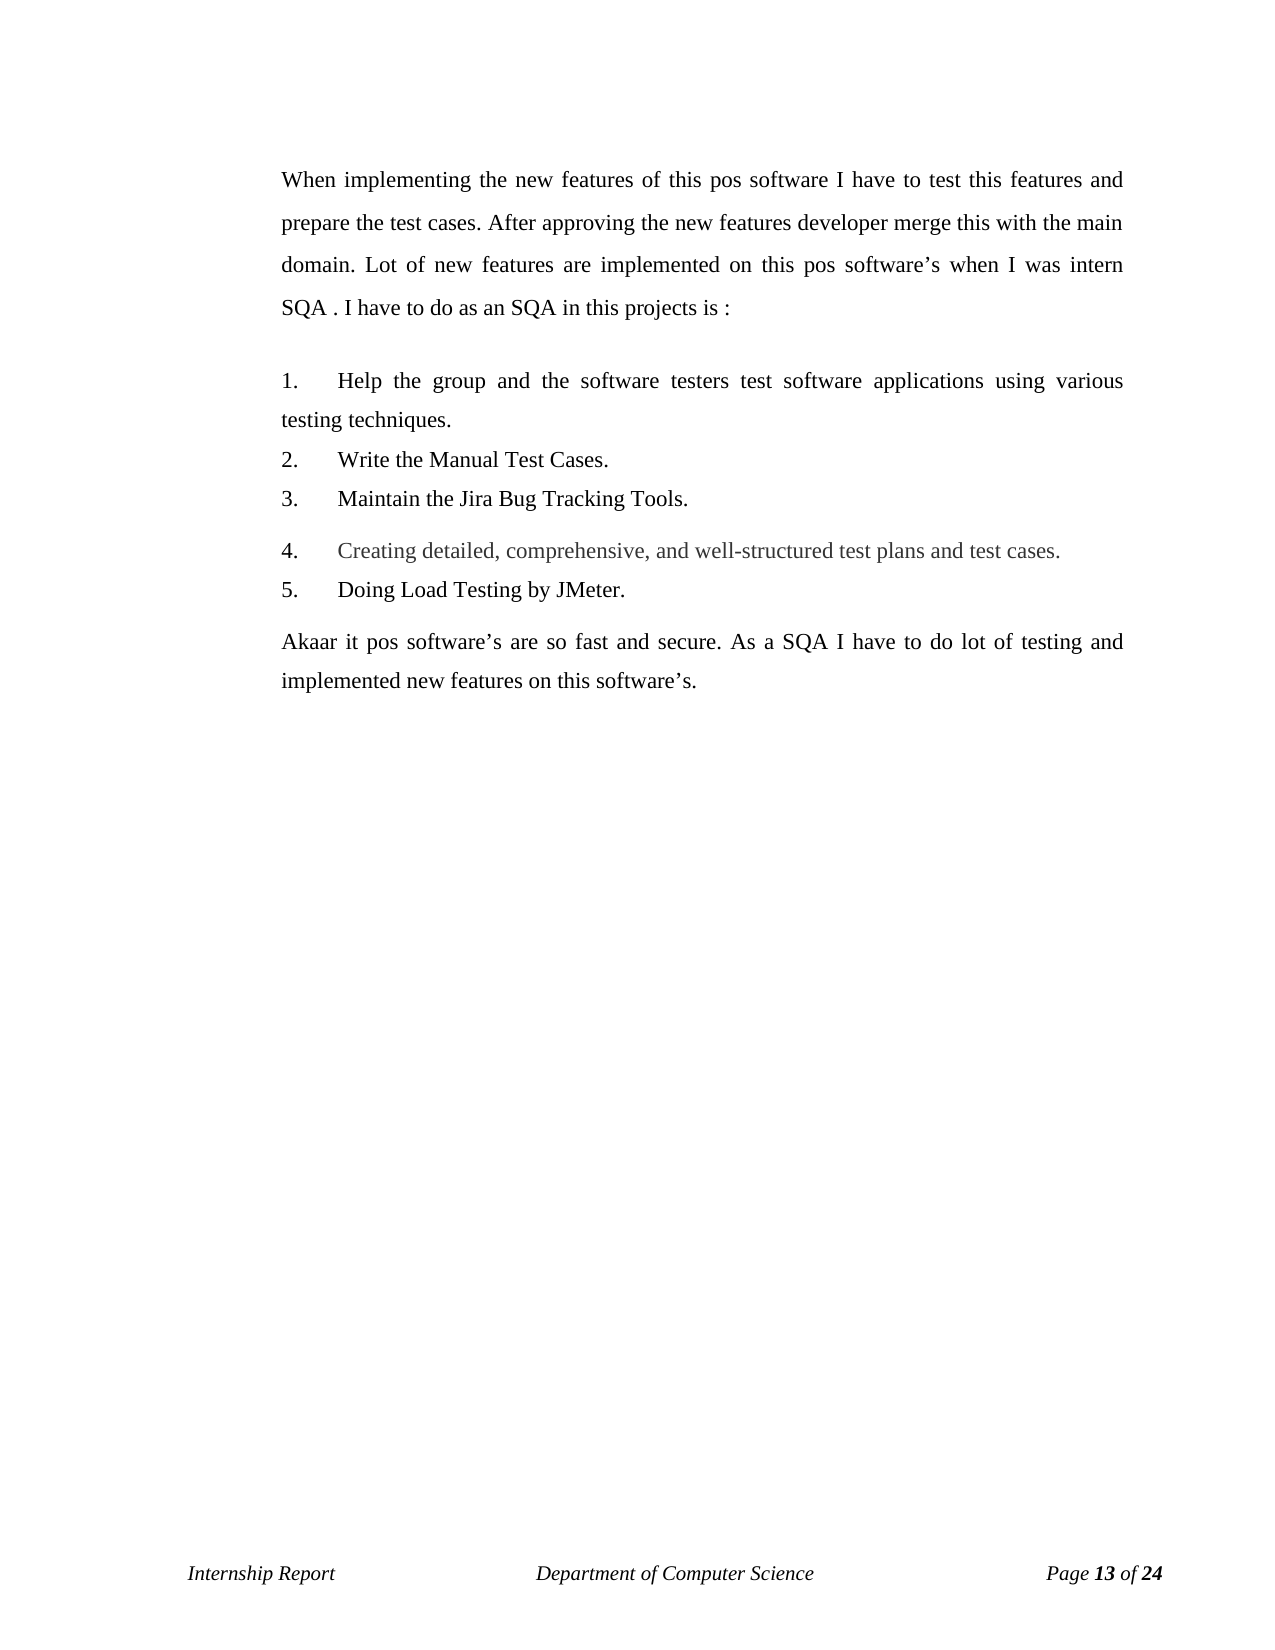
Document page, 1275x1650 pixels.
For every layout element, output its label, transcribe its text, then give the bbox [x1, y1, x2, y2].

list Doing Load Testing by JMeter. [281, 576, 1125, 602]
list Maintain the Jira Bug Tracking Tools. [281, 485, 1125, 512]
list Creating detailed, comprehensive, and well-structured test plans and test cases. [281, 537, 1125, 564]
list Help the group and the software testers test software applications using various testing techniques. [281, 367, 1125, 433]
list Write the Manual Test Cases. [281, 446, 1125, 472]
text Akaar it pos software’s are so fast and secure. As a SQA I have to do lot of testing and implemented new features on this software’s. [281, 628, 1125, 694]
